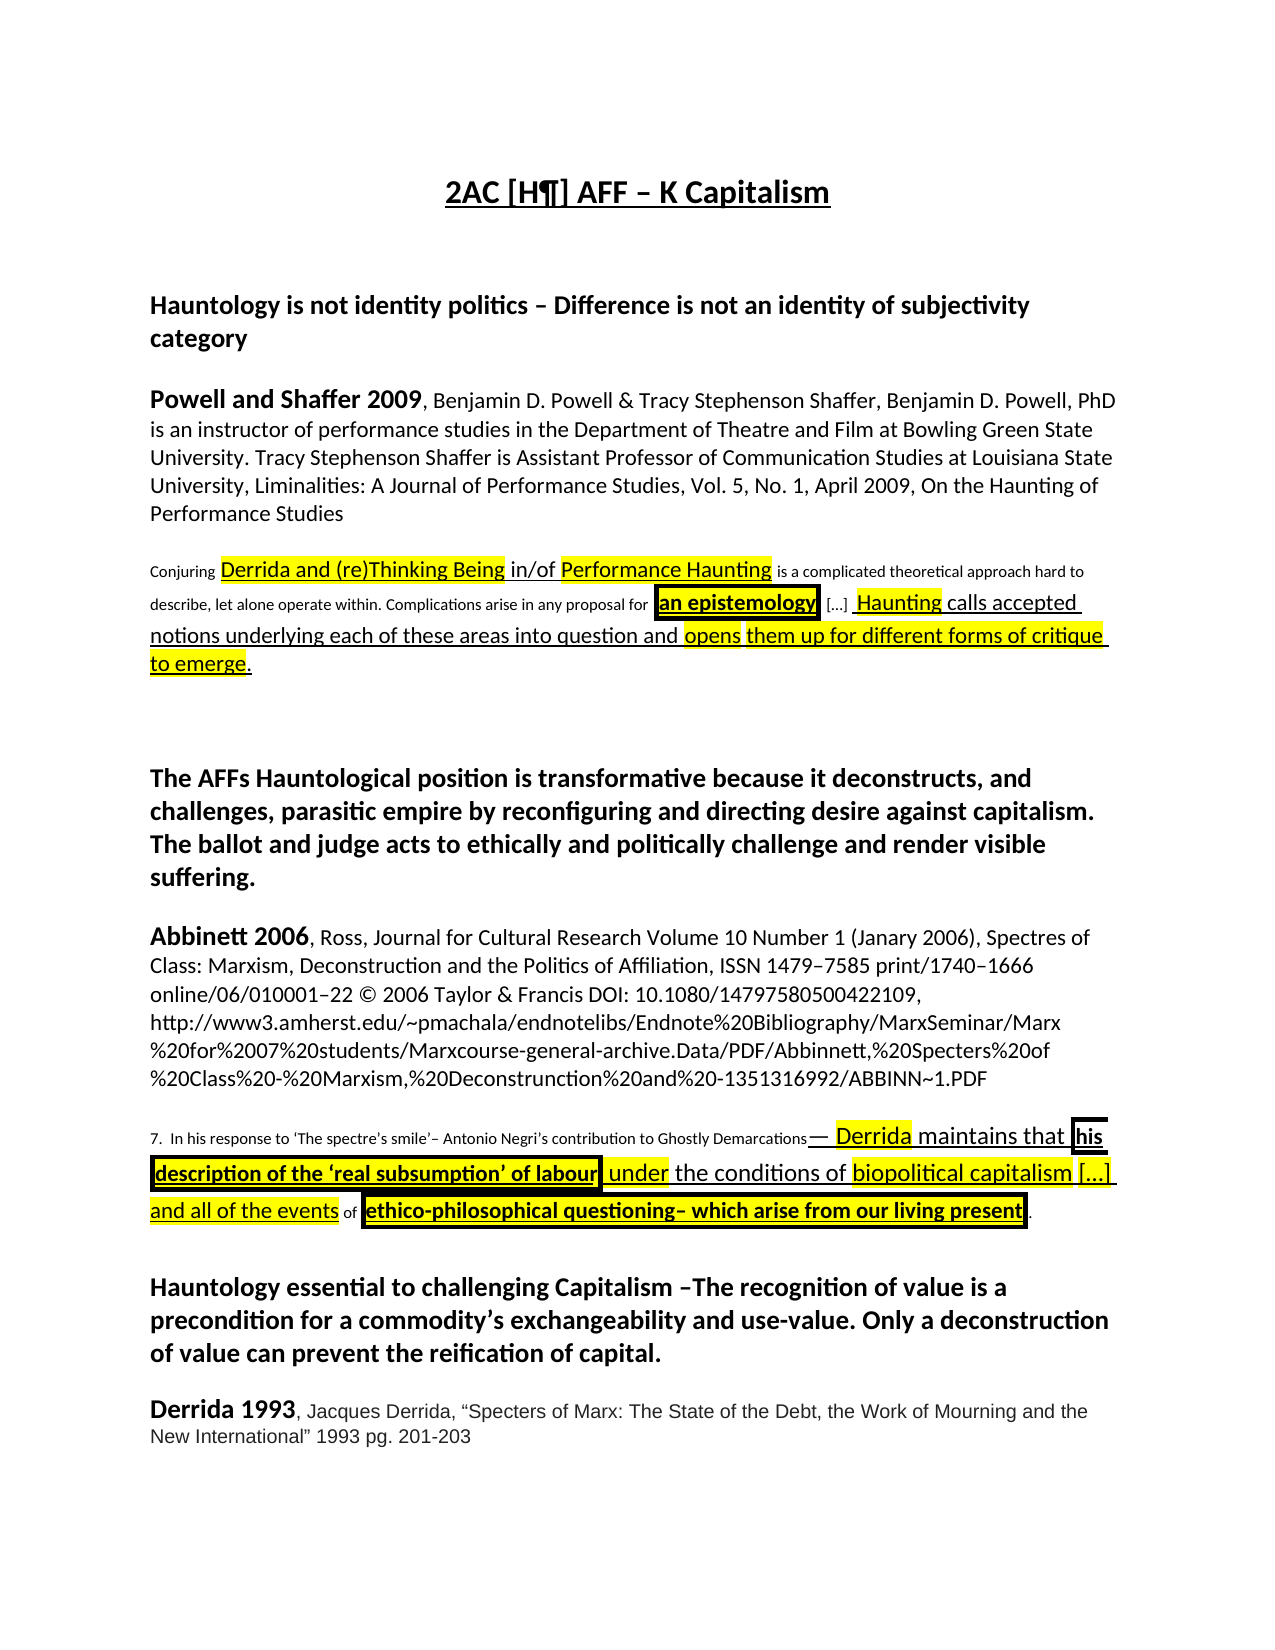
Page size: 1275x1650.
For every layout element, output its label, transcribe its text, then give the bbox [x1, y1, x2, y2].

text 7. In his response to ‘The spectre’s smile’– Antonio Negri’s contribution to Ghostly Demarcations— Derrida maintains that his description of the ‘real subsumption’ of labour under the conditions of biopolitical capitalism […] and all of the events of ethico-philosophical questioning– which arise from our living present. [150, 1117, 1125, 1229]
text Powell and Shaffer 2009, Benjamin D. Powell & Tracy Stephenson Shaffer, Benjamin D. Powell, PhD is an instructor of performance studies in the Department of Theatre and Film at Bowling Green State University. Tracy Stephenson Shaffer is Assistant Professor of Communication Studies at Louisiana State University, Liminalities: A Journal of Performance Studies, Vol. 5, No. 1, April 2009, On the Haunting of Performance Studies [150, 382, 1125, 528]
subtitle Hauntology is not identity politics – Difference is not an identity of subjectivity category [150, 288, 1125, 354]
text Conjuring Derrida and (re)Thinking Being in/of Performance Haunting is a complicated theoretical approach hard to describe, let alone operate within. Complications arise in any proposal for an epistemology […] Haunting calls accepted notions underlying each of these areas into question and opens them up for different forms of critique to emerge. [150, 556, 1125, 677]
subtitle 2AC [H¶] AFF – K Capitalism [150, 171, 1125, 212]
subtitle The AFFs Hauntological position is transformative because it deconstructs, and challenges, parasitic empire by reconfiguring and directing desire against capitalism. The ballot and judge acts to ethically and politically challenge and render visible suffering. [150, 761, 1125, 893]
text Derrida 1993, Jacques Derrida, “Specters of Marx: The State of the Debt, the Work of Mourning and the New International” 1993 pg. 201-203 [150, 1392, 1125, 1447]
subtitle Hauntology essential to challenging Capitalism –The recognition of value is a precondition for a commodity’s exchangeability and use-value. Only a deconstruction of value can prevent the reification of capital. [150, 1270, 1125, 1369]
text Abbinett 2006, Ross, Journal for Cultural Research Volume 10 Number 1 (Janary 2006), Spectres of Class: Marxism, Deconstruction and the Politics of Affiliation, ISSN 1479–7585 print/1740–1666 online/06/010001–22 © 2006 Taylor & Francis DOI: 10.1080/14797580500422109, http://www3.amherst.edu/~pmachala/endnotelibs/Endnote%20Bibliography/MarxSeminar/Marx%20for%2007%20students/Marxcourse-general-archive.Data/PDF/Abbinnett,%20Specters%20of%20Class%20-%20Marxism,%20Deconstrunction%20and%20-1351316992/ABBINN~1.PDF [150, 919, 1125, 1092]
